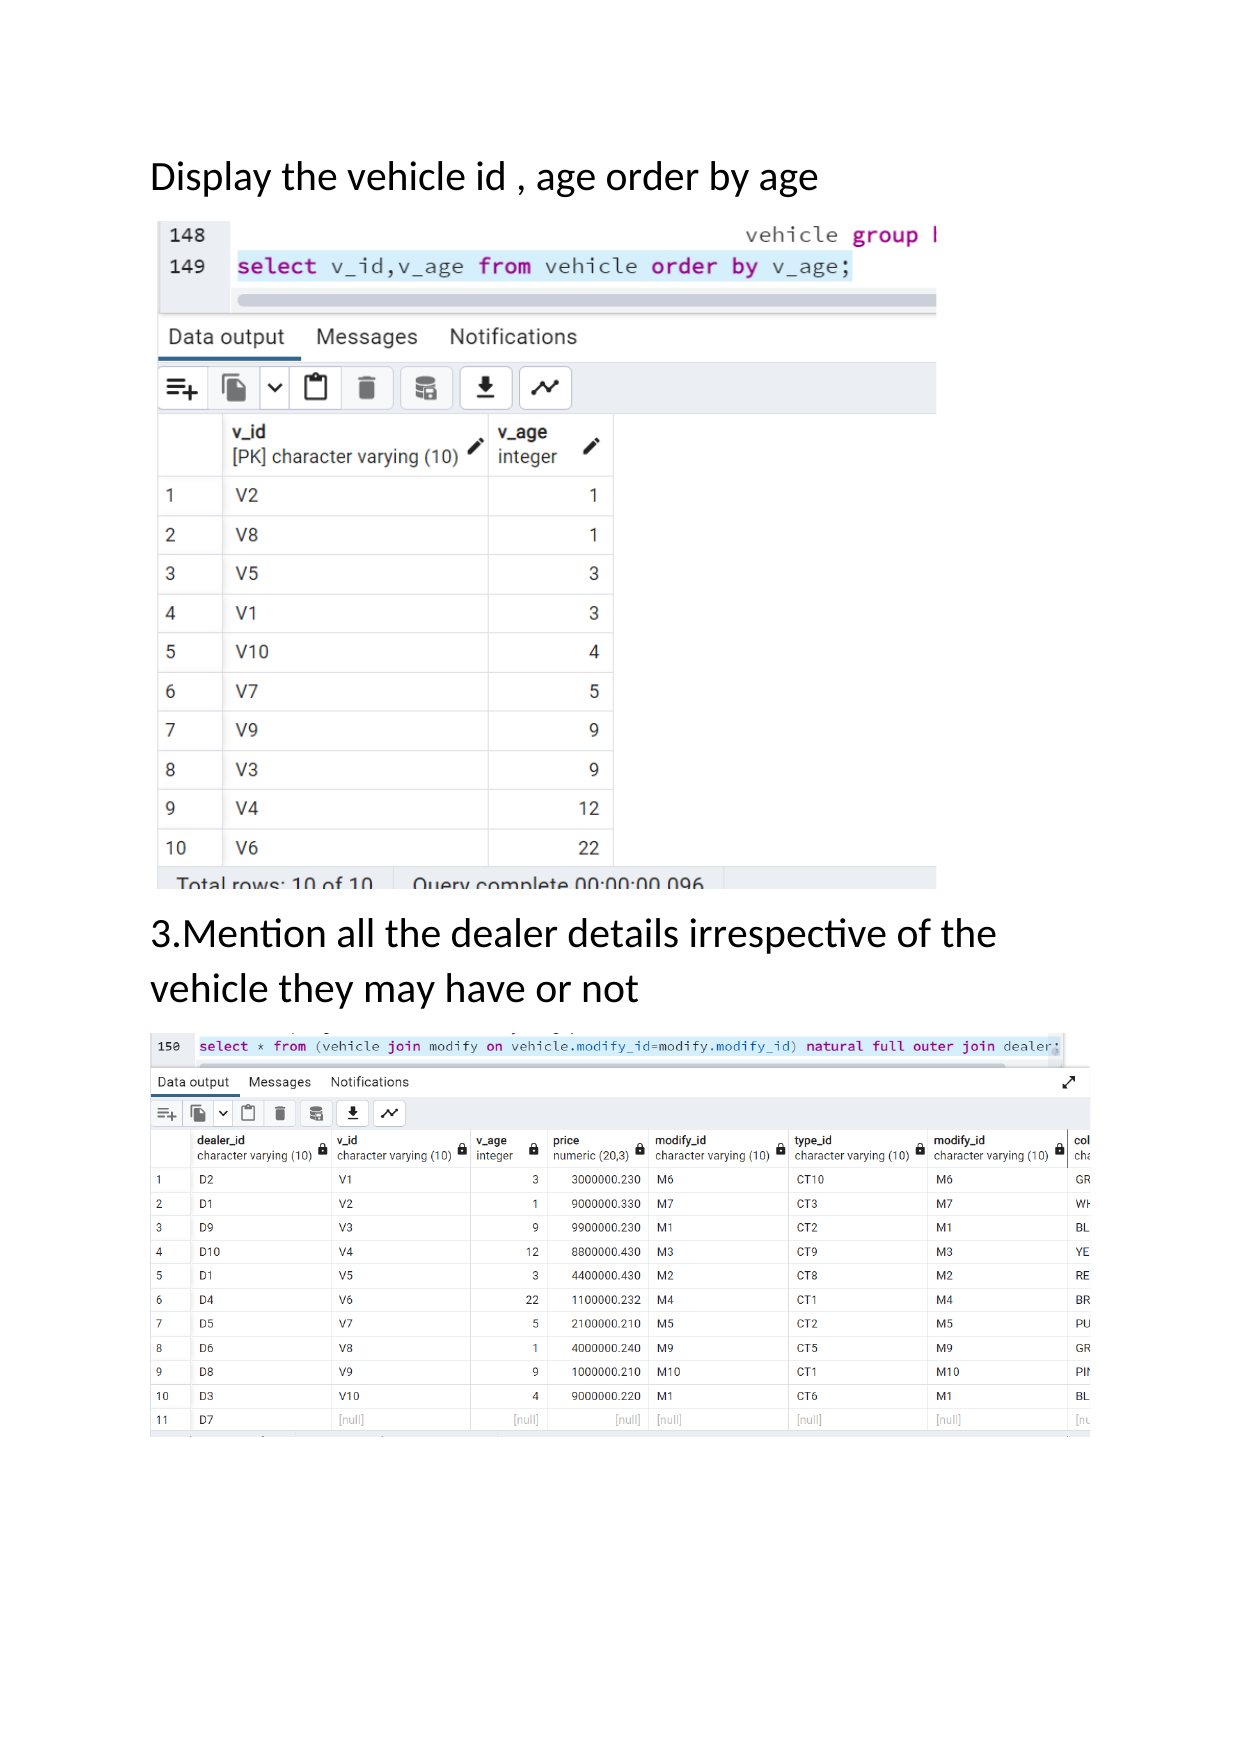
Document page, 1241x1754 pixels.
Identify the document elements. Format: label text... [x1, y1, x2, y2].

text 3.Mention all the dealer details irrespective of the vehicle they may have or not [150, 907, 1090, 1013]
picture [150, 1033, 1091, 1437]
text Display the vehicle id , age order by age [150, 150, 1090, 201]
picture [150, 221, 937, 889]
